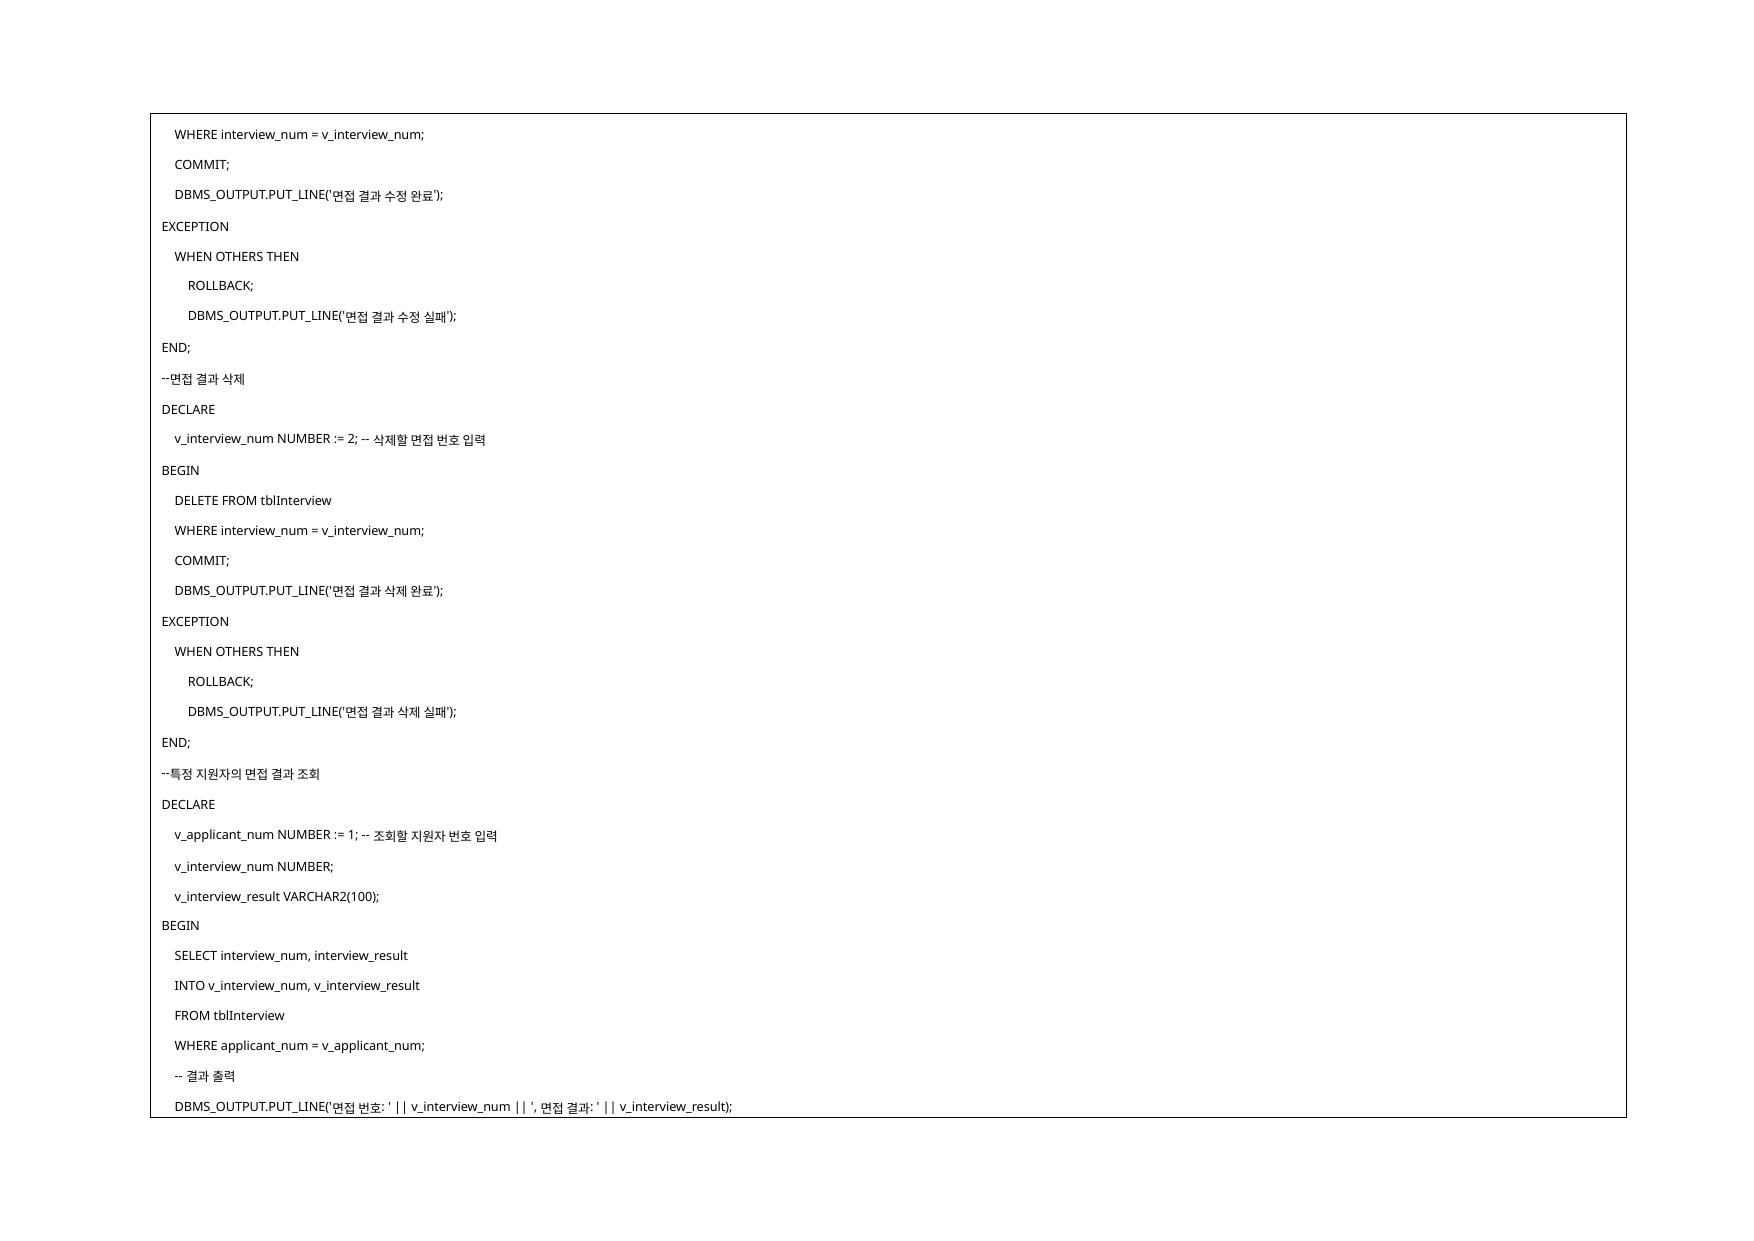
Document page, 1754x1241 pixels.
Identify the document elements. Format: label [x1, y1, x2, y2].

table_cell [151, 114, 1626, 1117]
